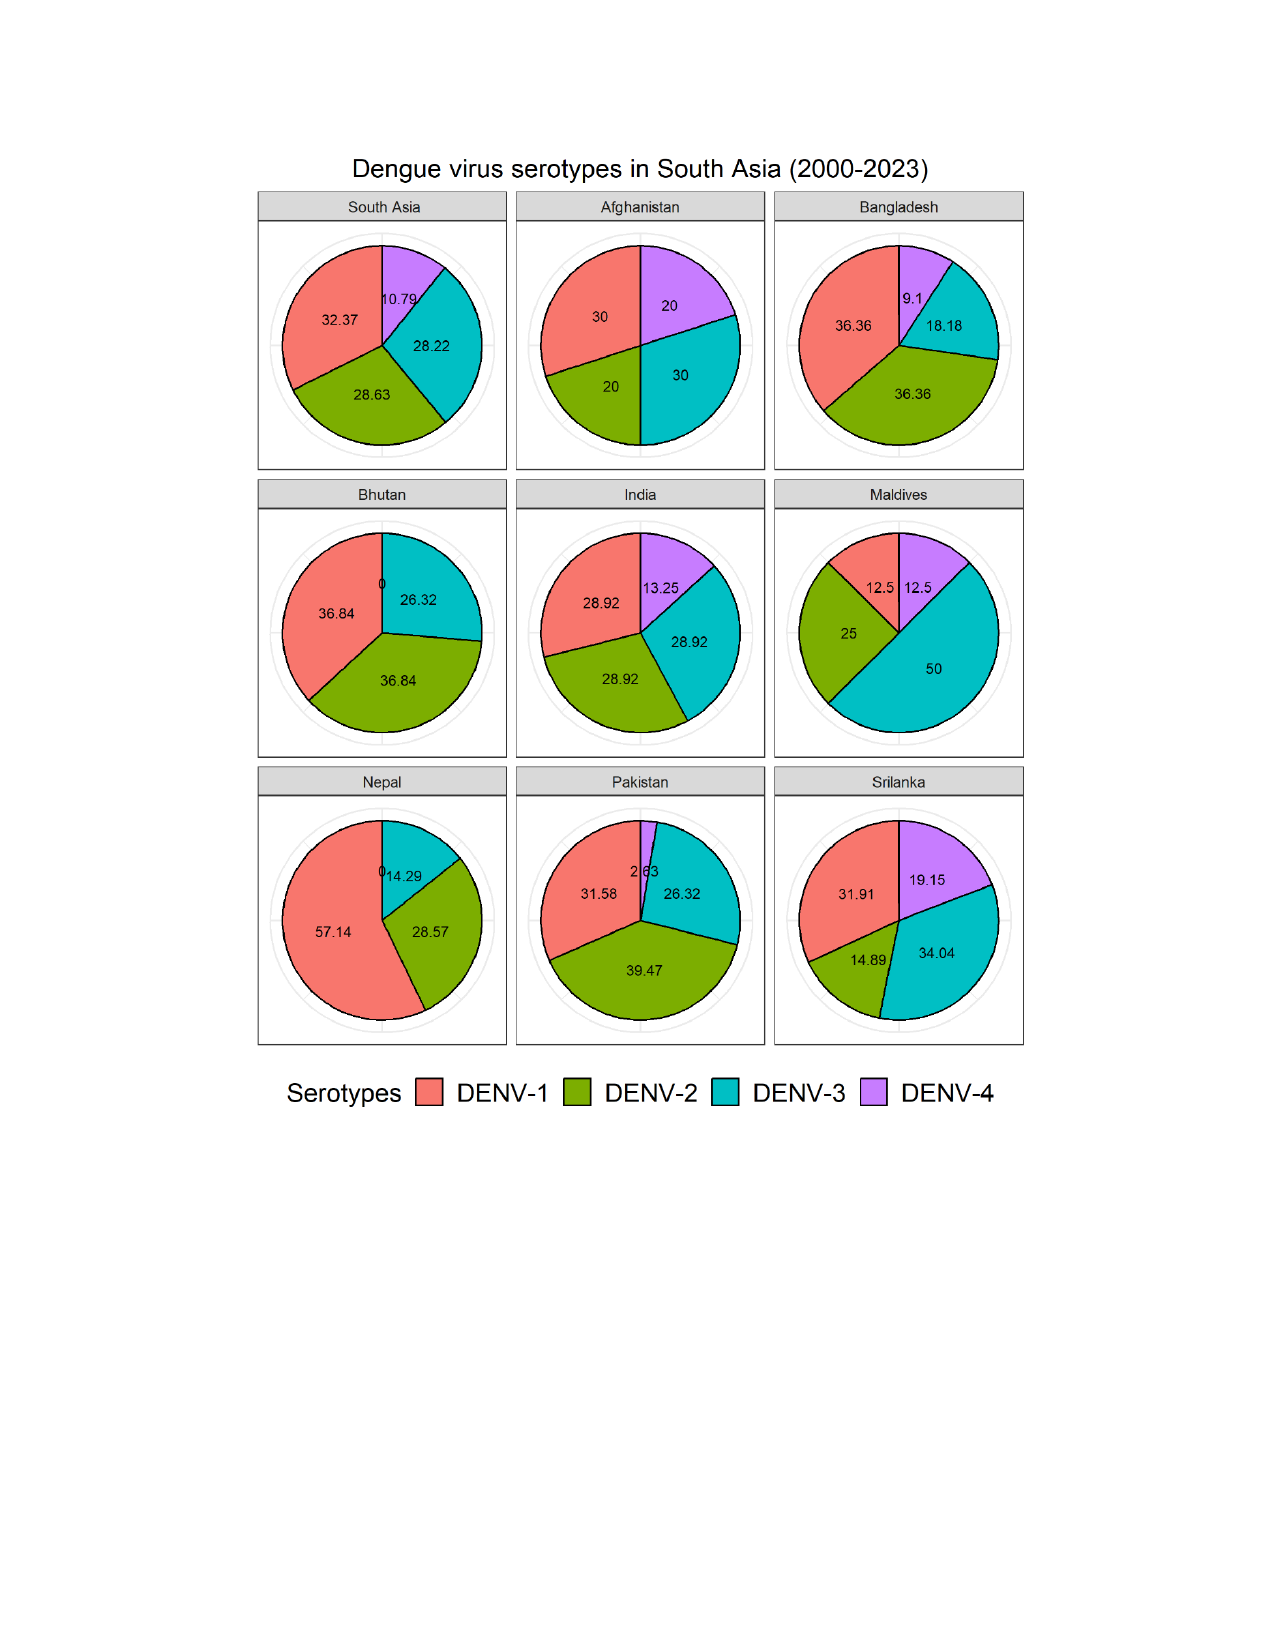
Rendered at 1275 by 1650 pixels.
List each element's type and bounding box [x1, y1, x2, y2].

picture [150, 150, 1125, 1125]
